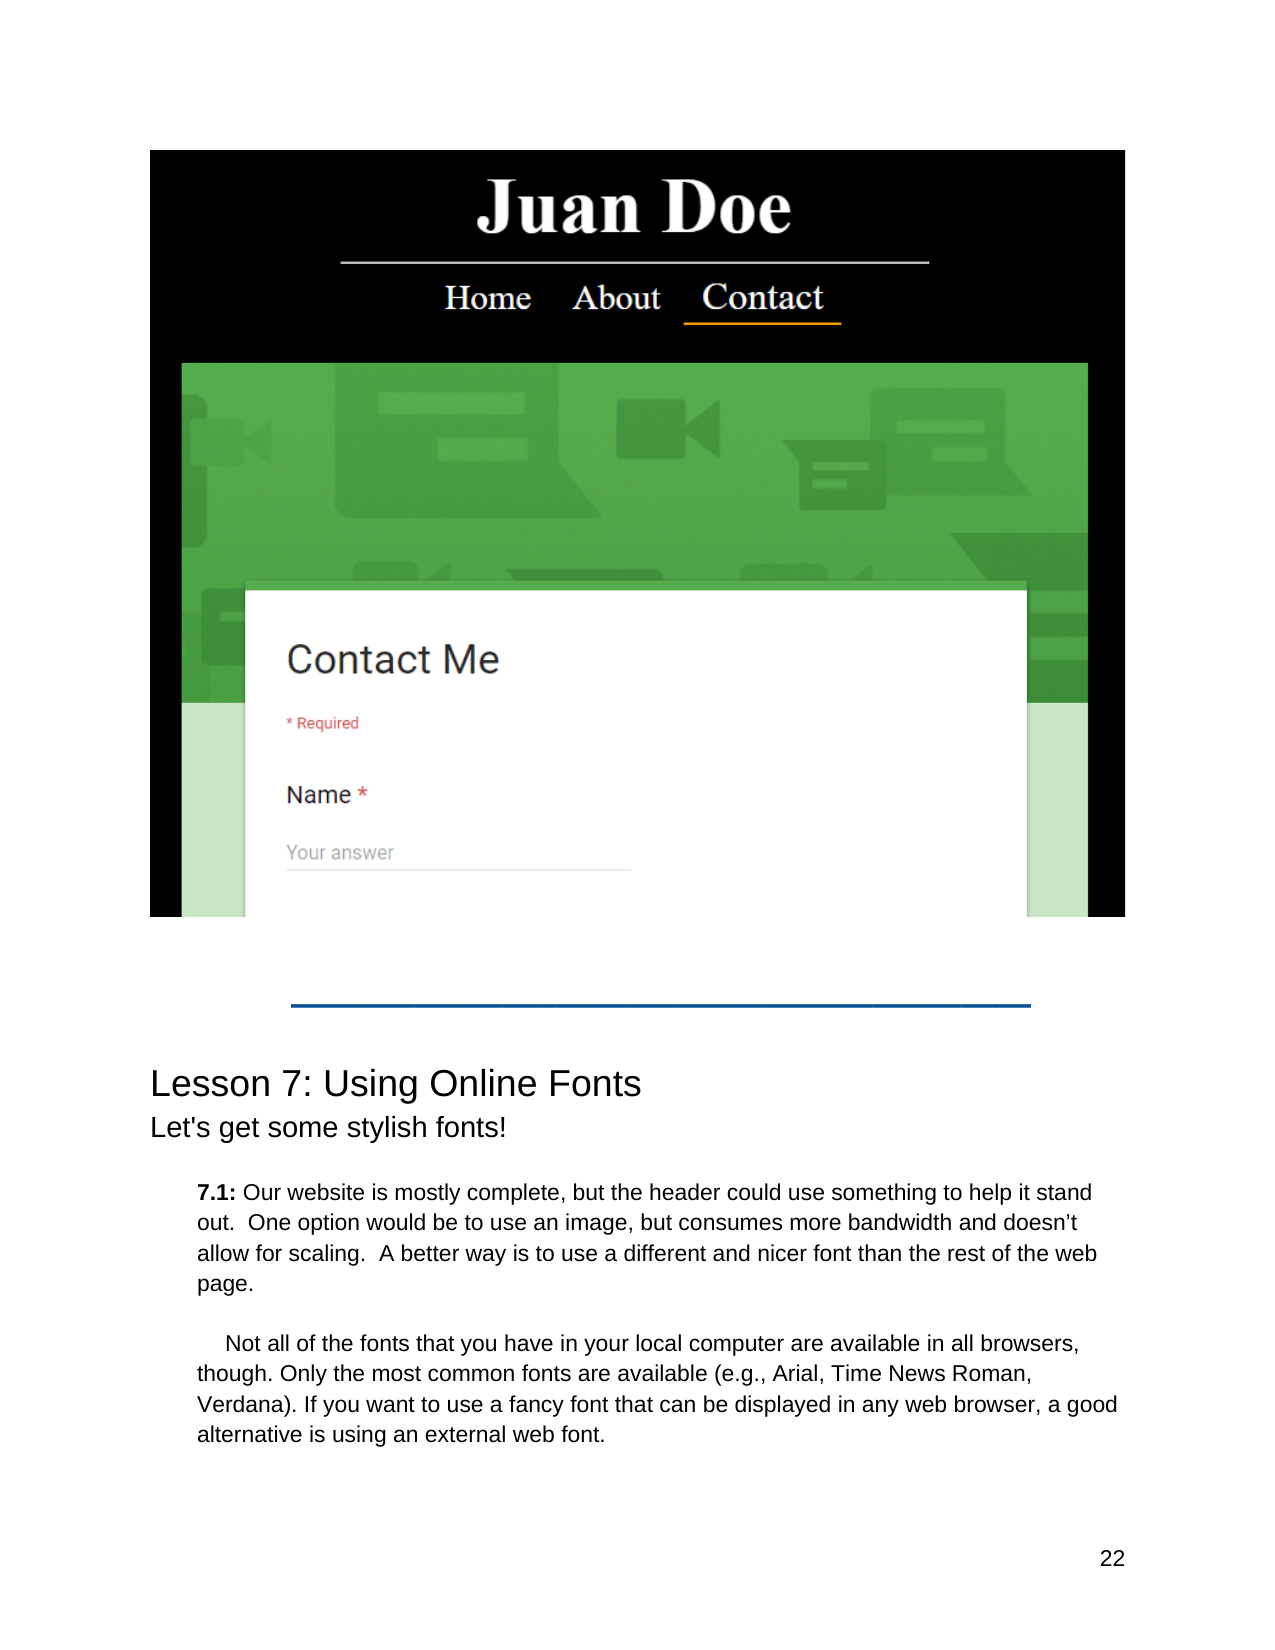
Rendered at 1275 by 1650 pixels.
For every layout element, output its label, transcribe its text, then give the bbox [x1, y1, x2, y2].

text Let's get some stylish fonts! [150, 1110, 1125, 1144]
text 7.1: Our website is mostly complete, but the header could use something to help it stand out. One option would be to use an image, but consumes more bandwidth and doesn’t allow for scaling. A better way is to use a different and nicer font than the rest of the web page. [197, 1179, 1125, 1296]
text Not all of the fonts that you have in your local computer are available in all browsers, though. Only the most common fonts are available (e.g., Arial, Time News Roman, Verdana). If you want to use a fancy font that can be displayed in any web browser, a good alternative is using an external web font. [197, 1330, 1125, 1447]
picture [150, 150, 1125, 917]
text ▁▁▁▁▁▁▁▁▁▁▁▁▁▁▁▁▁▁▁▁▁▁▁▁▁▁▁▁▁▁▁▁▁▁▁▁▁▁▁▁▁▁ [197, 981, 1125, 1007]
text Lesson 7: Using Online Fonts [150, 1061, 1125, 1104]
